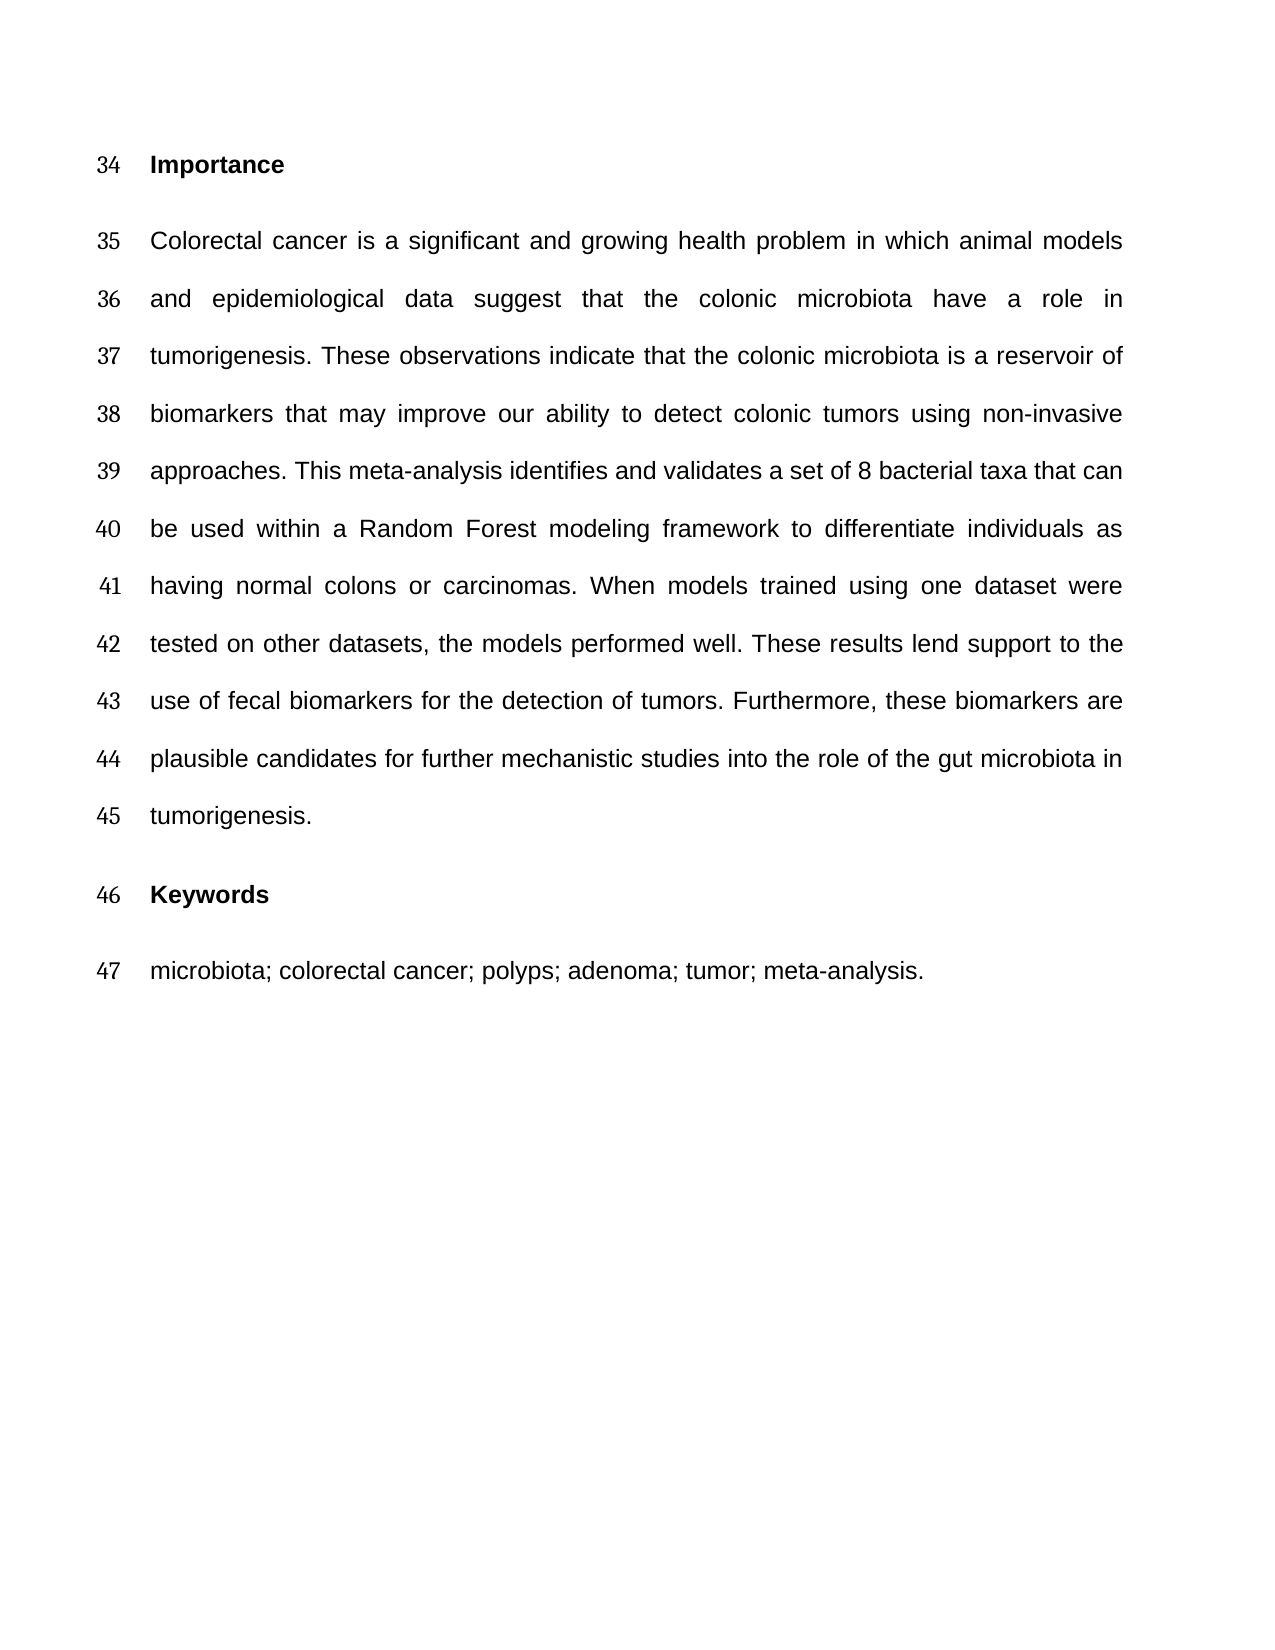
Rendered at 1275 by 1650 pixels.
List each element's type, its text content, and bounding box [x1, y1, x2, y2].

subtitle Importance [150, 150, 1125, 179]
text microbiota; colorectal cancer; polyps; adenoma; tumor; meta-analysis. [150, 956, 1125, 984]
text Colorectal cancer is a significant and growing health problem in which animal models and epidemiological data suggest that the colonic microbiota have a role in tumorigenesis. These observations indicate that the colonic microbiota is a reservoir of biomarkers that may improve our ability to detect colonic tumors using non-invasive approaches. This meta-analysis identifies and validates a set of 8 bacterial taxa that can be used within a Random Forest modeling framework to differentiate individuals as having normal colons or carcinomas. When models trained using one dataset were tested on other datasets, the models performed well. These results lend support to the use of fecal biomarkers for the detection of tumors. Furthermore, these biomarkers are plausible candidates for further mechanistic studies into the role of the gut microbiota in tumorigenesis. [150, 226, 1125, 830]
subtitle Keywords [150, 879, 1125, 908]
